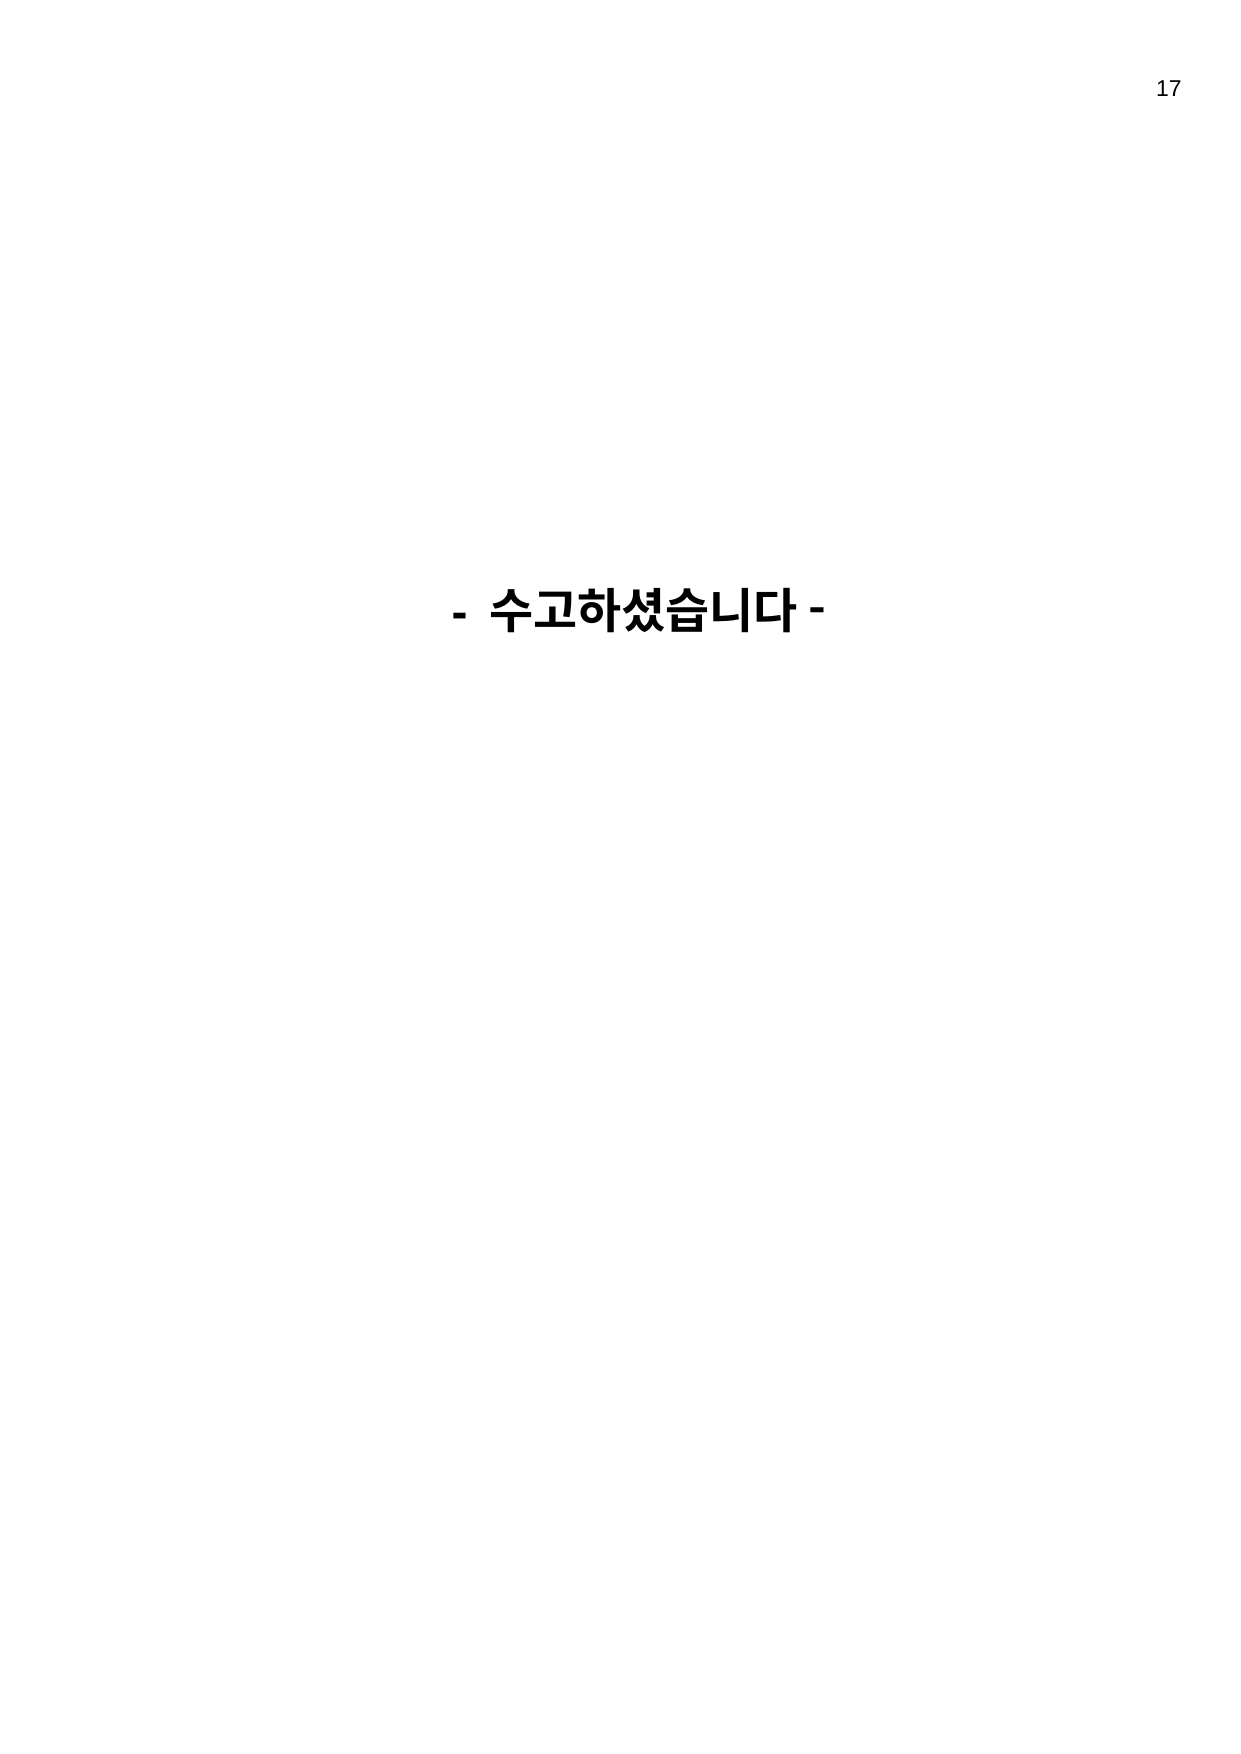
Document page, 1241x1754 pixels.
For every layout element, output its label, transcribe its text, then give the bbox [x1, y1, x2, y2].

list 수고하셨습니다 - [96, 573, 1181, 642]
